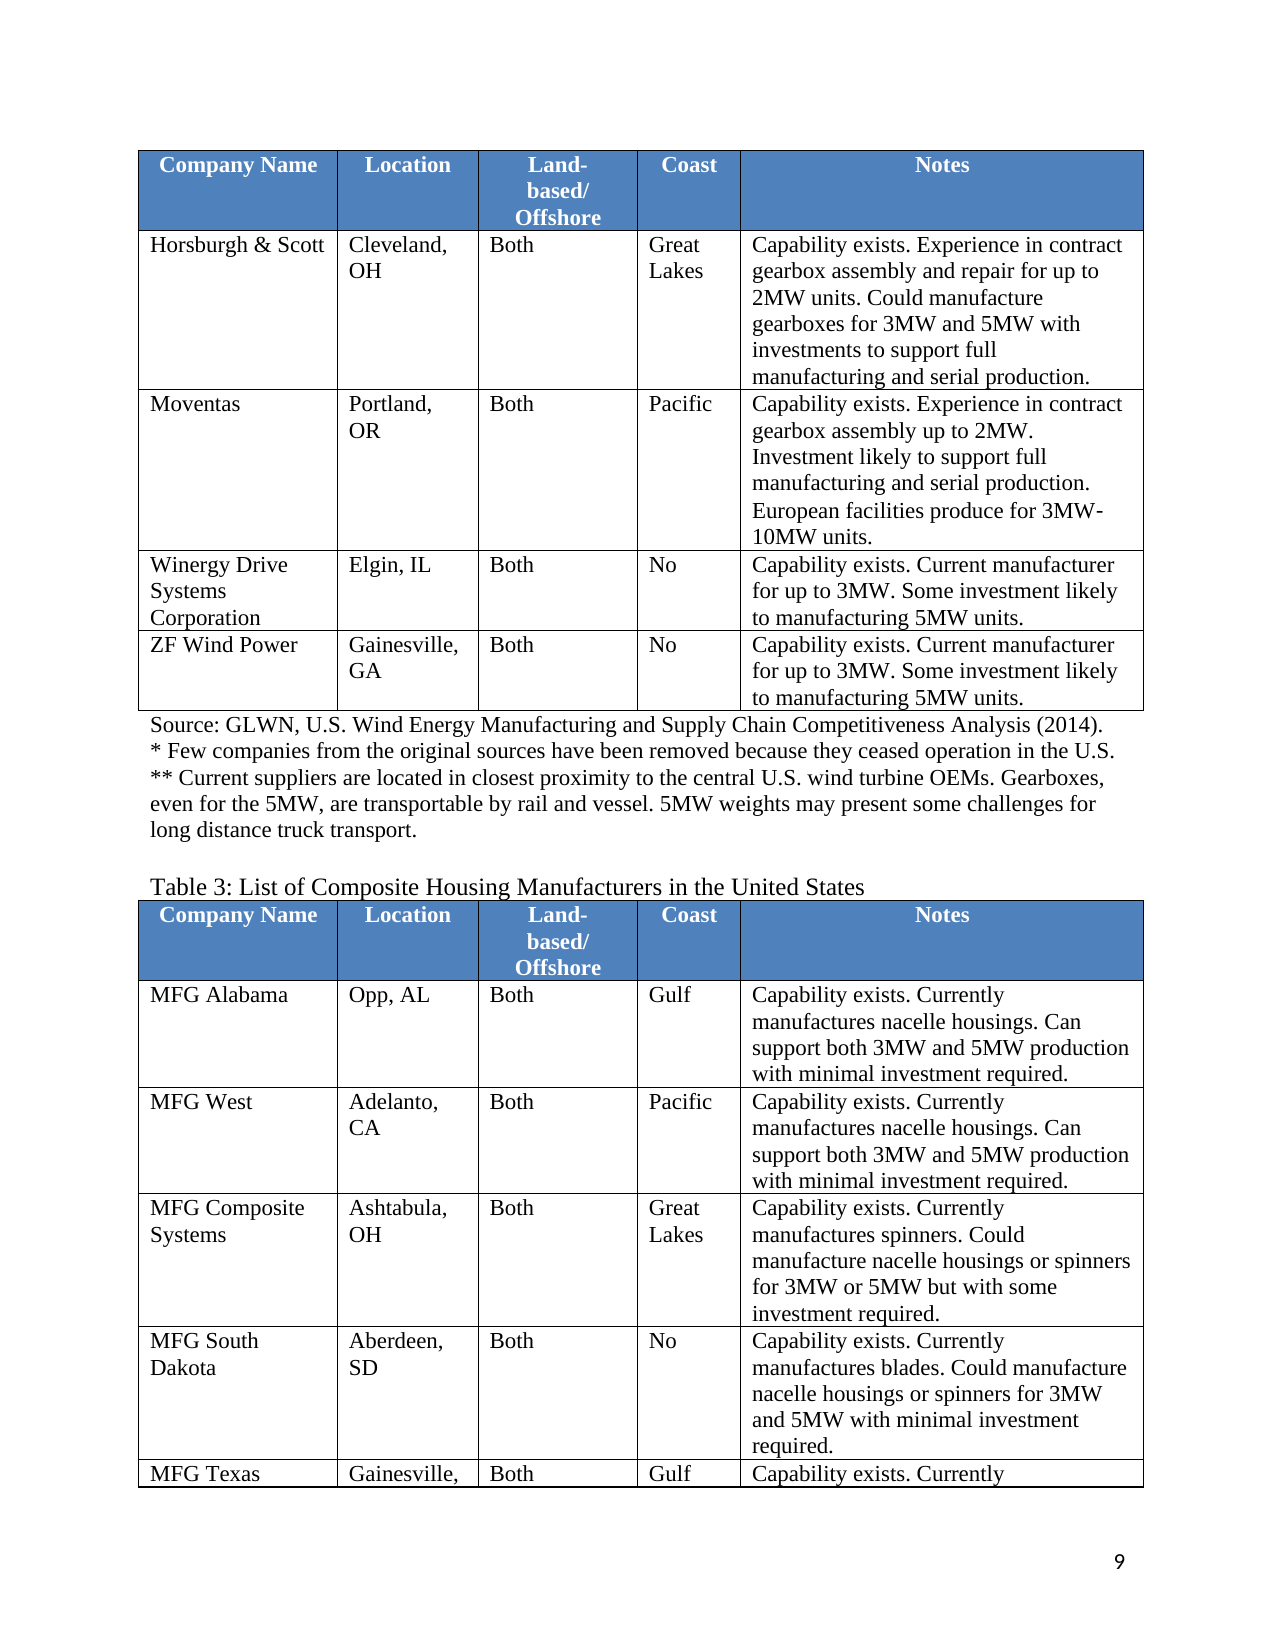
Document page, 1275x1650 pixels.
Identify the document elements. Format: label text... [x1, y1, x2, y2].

table_cell Winergy Drive Systems Corporation [139, 551, 337, 630]
table_cell Moventas [139, 390, 337, 550]
table_header Land-based/Offshore [479, 901, 637, 980]
table_cell Horsburgh & Scott [139, 231, 337, 389]
table_cell Great Lakes [638, 1194, 740, 1326]
table_header Company Name [139, 901, 337, 980]
table_cell Both [479, 981, 637, 1087]
table_header Location [338, 901, 478, 980]
table_cell ZF Wind Power [139, 631, 337, 710]
table_cell Both [479, 631, 637, 710]
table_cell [741, 1460, 1143, 1486]
table_cell Both [479, 231, 637, 389]
table_header Coast [638, 901, 740, 980]
table_cell Both [479, 390, 637, 550]
table_cell Both [479, 1460, 637, 1486]
table_cell Capability exists. Currently manufactures nacelle housings. Can support both 3MW and 5MW production with minimal investment required. [741, 1088, 1143, 1193]
table_cell Portland, OR [338, 390, 478, 550]
table_cell Both [479, 551, 637, 630]
text Source: GLWN, U.S. Wind Energy Manufacturing and Supply Chain Competitiveness Analysis (2014). [150, 711, 1125, 737]
table_cell No [638, 551, 740, 630]
table_cell Both [479, 1327, 637, 1459]
table_cell Capability exists. Experience in contract gearbox assembly up to 2MW. Investment likely to support full manufacturing and serial production. European facilities produce for 3MW‐10MW units. [741, 390, 1143, 550]
table_header Company Name [139, 151, 337, 230]
table_cell Opp, AL [338, 981, 478, 1087]
table_header Notes [741, 901, 1143, 980]
table_cell Capability exists. Current manufacturer for up to 3MW. Some investment likely to manufacturing 5MW units. [741, 551, 1143, 630]
text Table 3: List of Composite Housing Manufacturers in the United States [150, 872, 1125, 900]
table_cell MFG Texas [139, 1460, 337, 1486]
table_cell MFG South Dakota [139, 1327, 337, 1459]
table_cell No [638, 631, 740, 710]
table_header Land-based/Offshore [479, 151, 637, 230]
table_cell Pacific [638, 390, 740, 550]
table_cell MFG Composite Systems [139, 1194, 337, 1326]
table_cell Capability exists. Current manufacturer for up to 3MW. Some investment likely to manufacturing 5MW units. [741, 631, 1143, 710]
table_cell Elgin, IL [338, 551, 478, 630]
table_cell Both [479, 1088, 637, 1193]
table_cell Pacific [638, 1088, 740, 1193]
table_header Notes [741, 151, 1143, 230]
table_cell MFG West [139, 1088, 337, 1193]
table_cell No [638, 1327, 740, 1459]
table_header Location [338, 151, 478, 230]
table_cell Capability exists. Experience in contract gearbox assembly and repair for up to 2MW units. Could manufacture gearboxes for 3MW and 5MW with investments to support full manufacturing and serial production. [741, 231, 1143, 389]
table_cell Gainesville, GA [338, 631, 478, 710]
table_cell MFG Alabama [139, 981, 337, 1087]
table_cell Gulf [638, 981, 740, 1087]
table_cell Gainesville, TX [338, 1460, 478, 1486]
table_cell Gulf [638, 1460, 740, 1486]
table_cell Aberdeen, SD [338, 1327, 478, 1459]
table_cell Cleveland, OH [338, 231, 478, 389]
table_cell Ashtabula, OH [338, 1194, 478, 1326]
table_cell Both [479, 1194, 637, 1326]
table_cell Capability exists. Currently manufactures nacelle housings. Can support both 3MW and 5MW production with minimal investment required. [741, 981, 1143, 1087]
table_header Coast [638, 151, 740, 230]
table_cell Capability exists. Currently manufactures spinners. Could manufacture nacelle housings or spinners for 3MW or 5MW but with some investment required. [741, 1194, 1143, 1326]
table_cell Great Lakes [638, 231, 740, 389]
table_cell Adelanto, CA [338, 1088, 478, 1193]
table_cell Capability exists. Currently manufactures blades. Could manufacture nacelle housings or spinners for 3MW and 5MW with minimal investment required. [741, 1327, 1143, 1459]
text * Few companies from the original sources have been removed because they ceased operation in the U.S. ** Current suppliers are located in closest proximity to the central U.S. wind turbine OEMs. Gearboxes, even for the 5MW, are transportable by rail and vessel. 5MW weights may present some challenges for long distance truck transport. [150, 737, 1125, 843]
